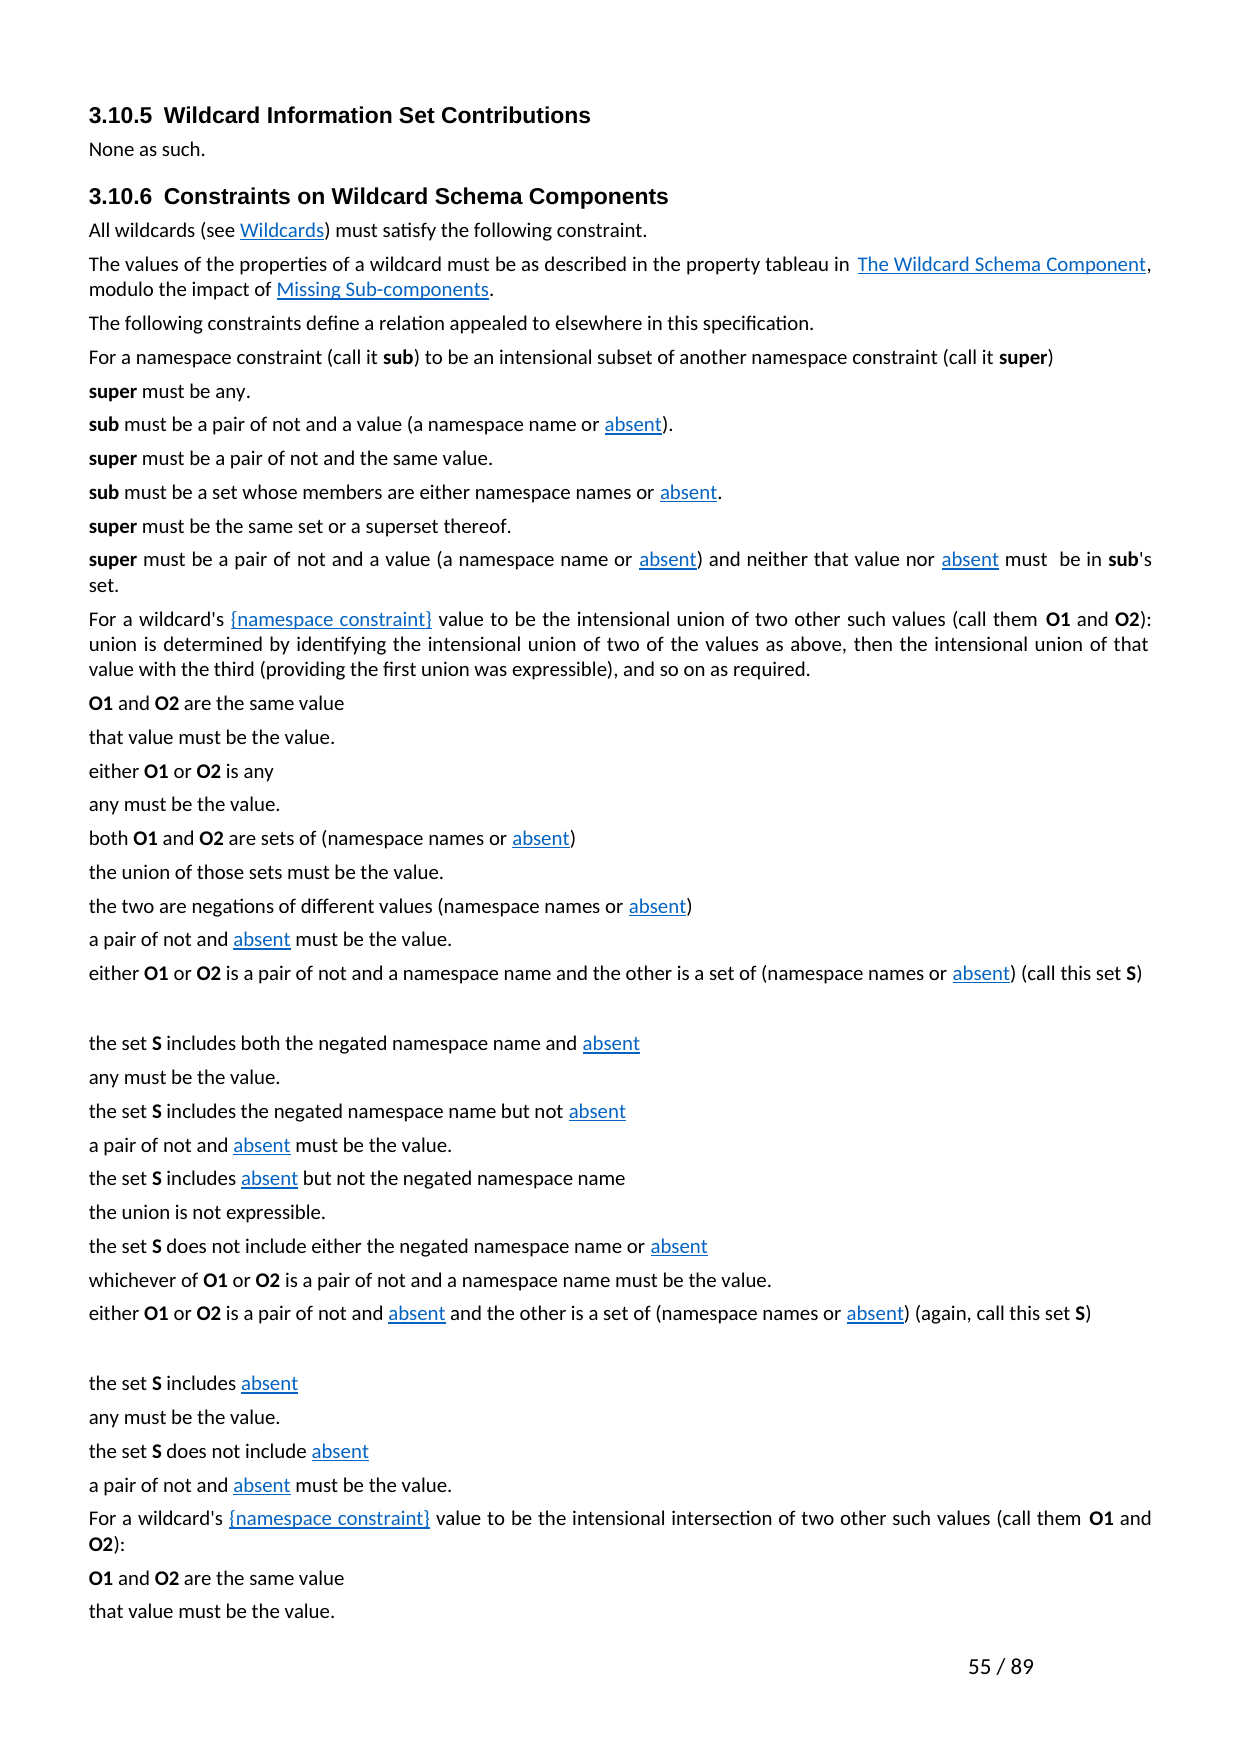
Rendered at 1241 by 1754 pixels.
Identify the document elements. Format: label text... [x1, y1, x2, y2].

text a pair of not and absent must be the value. [88, 927, 1152, 952]
text sub must be a pair of not and a value (a namespace name or absent). [88, 412, 1152, 437]
text the two are negations of different values (namespace names or absent) [88, 893, 1152, 918]
text the set S includes absent but not the negated namespace name [88, 1166, 1152, 1191]
subtitle Constraints on Wildcard Schema Components [88, 183, 1152, 209]
text any must be the value. [88, 1404, 1152, 1430]
text For a wildcard's {namespace constraint} value to be the intensional union of two other such values (call them O1 and O2): union is determined by identifying the intensional union of two of the values as above, then the intensional union of that value with the third (providing the first union was expressible), and so on as required. [88, 606, 1152, 682]
text either O1 or O2 is a pair of not and a namespace name and the other is a set of (namespace names or absent) (call this set S) [88, 960, 1152, 986]
text super must be a pair of not and the same value. [88, 445, 1152, 471]
text The following constraints define a relation appealed to elsewhere in this specification. [88, 310, 1152, 336]
text the set S does not include absent [88, 1438, 1152, 1463]
text O1 and O2 are the same value [88, 690, 1152, 716]
text super must be the same set or a superset thereof. [88, 513, 1152, 538]
subtitle Wildcard Information Set Contributions [88, 102, 1152, 128]
text either O1 or O2 is a pair of not and absent and the other is a set of (namespace names or absent) (again, call this set S) [88, 1301, 1152, 1326]
text super must be a pair of not and a value (a namespace name or absent) and neither that value nor absent must be in sub's set. [88, 547, 1152, 597]
text the set S does not include either the negated namespace name or absent [88, 1233, 1152, 1258]
text the set S includes the negated namespace name but not absent [88, 1098, 1152, 1123]
text For a namespace constraint (call it sub) to be an intensional subset of another namespace constraint (call it super) [88, 344, 1152, 369]
text either O1 or O2 is any [88, 758, 1152, 783]
text a pair of not and absent must be the value. [88, 1472, 1152, 1497]
text a pair of not and absent must be the value. [88, 1132, 1152, 1157]
text that value must be the value. [88, 1598, 1152, 1624]
text O1 and O2 are the same value [88, 1565, 1152, 1590]
text whichever of O1 or O2 is a pair of not and a namespace name must be the value. [88, 1267, 1152, 1292]
text All wildcards (see Wildcards) must satisfy the following constraint. [88, 217, 1152, 243]
text the union is not expressible. [88, 1199, 1152, 1225]
text any must be the value. [88, 792, 1152, 817]
text None as such. [88, 137, 1152, 162]
text both O1 and O2 are sets of (namespace names or absent) [88, 825, 1152, 851]
text that value must be the value. [88, 724, 1152, 749]
text the union of those sets must be the value. [88, 859, 1152, 884]
text the set S includes both the negated namespace name and absent [88, 1031, 1152, 1056]
text sub must be a set whose members are either namespace names or absent. [88, 479, 1152, 504]
text any must be the value. [88, 1064, 1152, 1090]
text For a wildcard's {namespace constraint} value to be the intensional intersection of two other such values (call them O1 and O2): [88, 1506, 1152, 1556]
text the set S includes absent [88, 1371, 1152, 1396]
text super must be any. [88, 378, 1152, 403]
text The values of the properties of a wildcard must be as described in the property tableau in The Wildcard Schema Component, modulo the impact of Missing Sub-components. [88, 251, 1152, 302]
